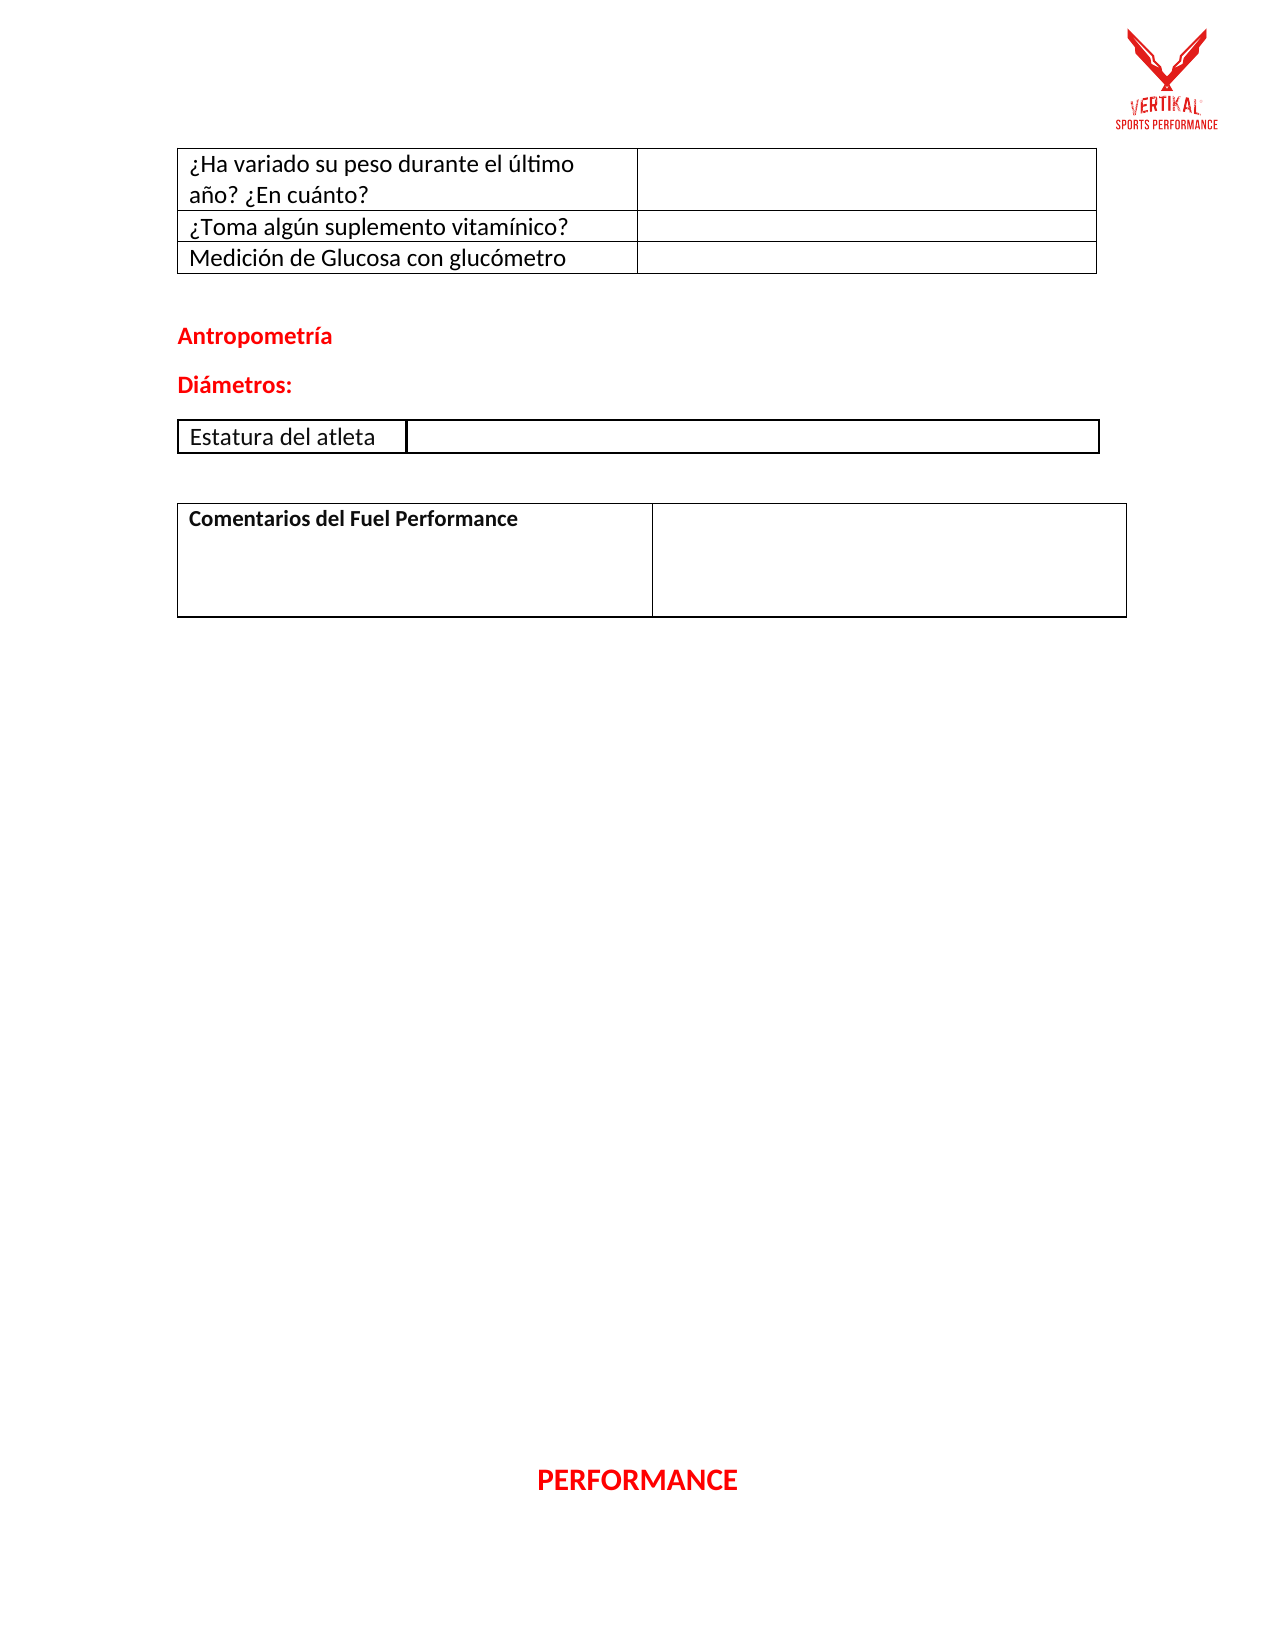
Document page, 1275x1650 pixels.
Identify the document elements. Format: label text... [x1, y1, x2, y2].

text PERFORMANCE [177, 1460, 1098, 1498]
table_cell Medición de Glucosa con glucómetro [178, 242, 637, 273]
text Antropometría [177, 320, 1098, 351]
table_header ¿Ha variado su peso durante el último año? ¿En cuánto? [178, 149, 637, 210]
table_cell [638, 242, 1096, 273]
table_header [638, 149, 1096, 210]
table_header Estatura del atleta [179, 421, 405, 452]
table_cell [638, 211, 1096, 241]
table_header Comentarios del Fuel Performance [178, 504, 652, 616]
picture [1107, 20, 1226, 136]
table_header [653, 504, 1126, 616]
table_cell ¿Toma algún suplemento vitamínico? [178, 211, 637, 241]
text Diámetros: [177, 370, 1098, 400]
table_header [408, 421, 1098, 452]
